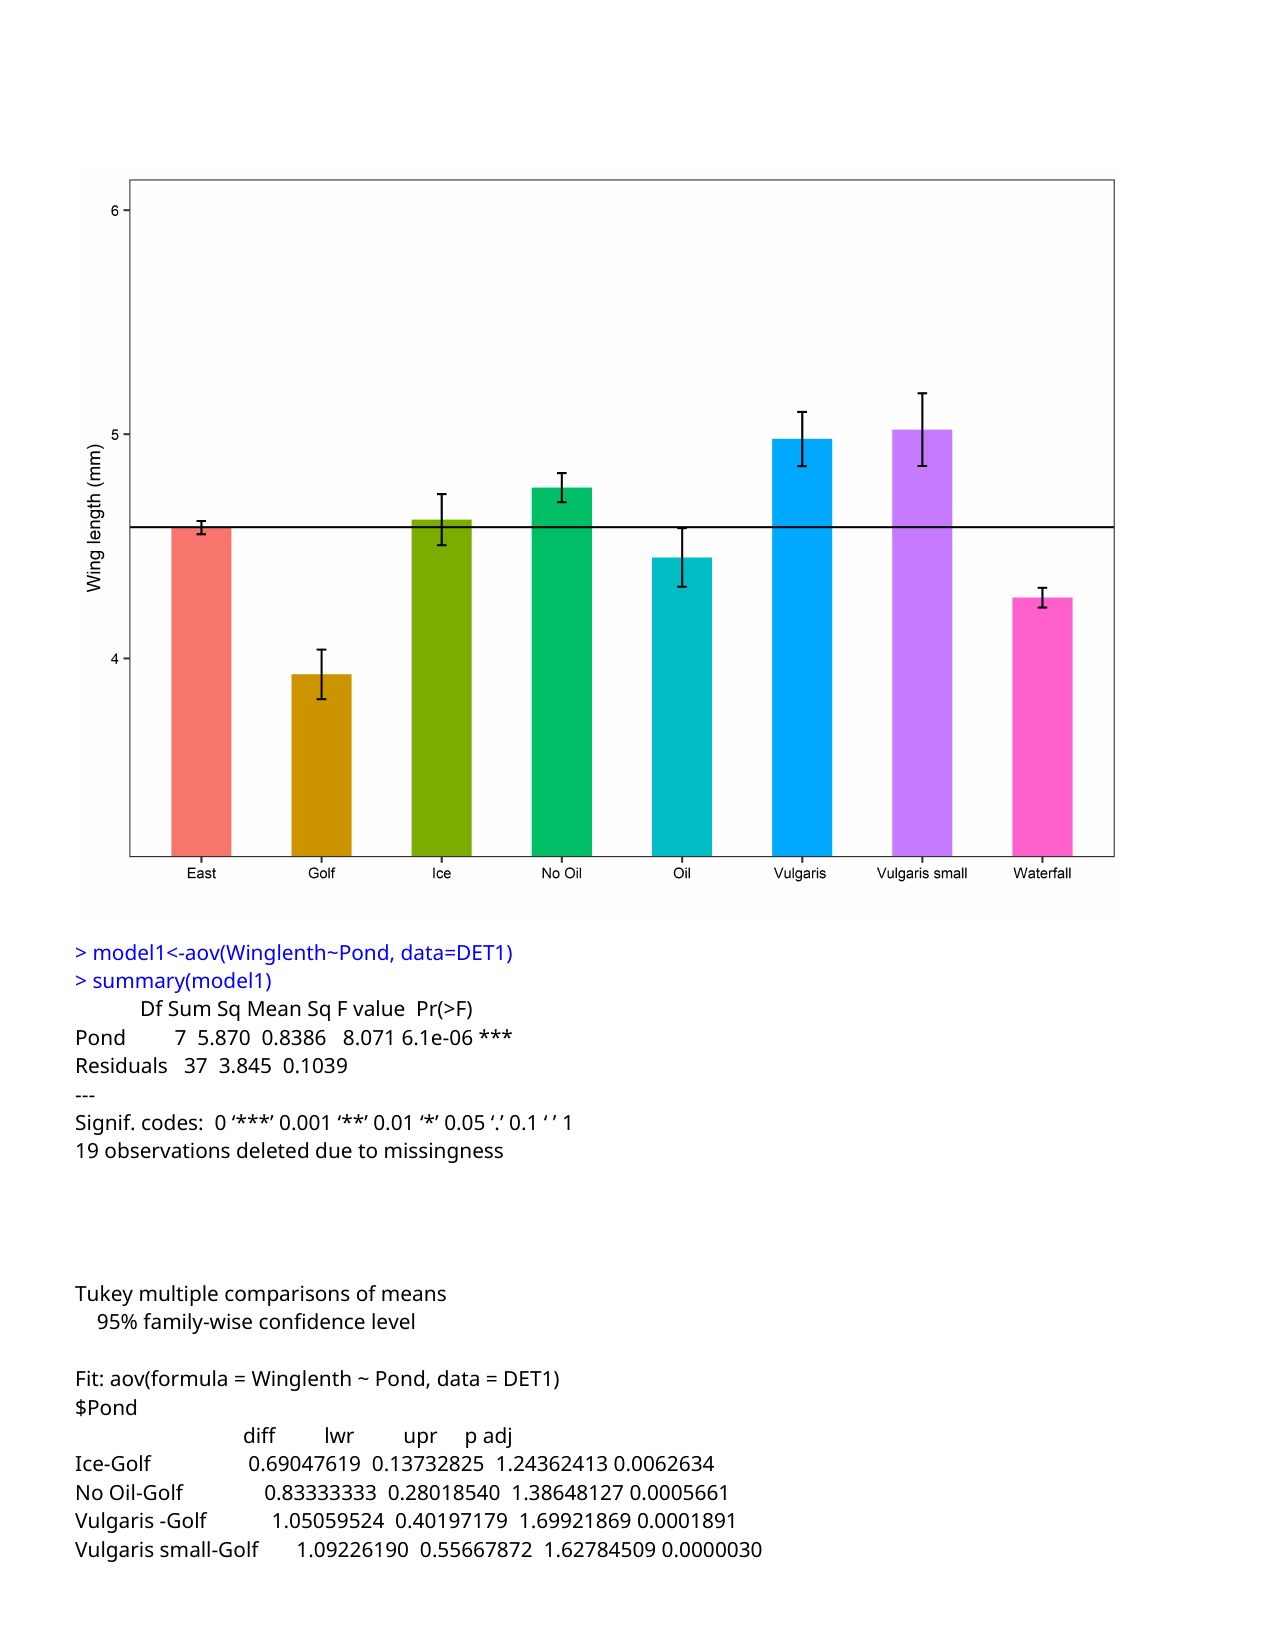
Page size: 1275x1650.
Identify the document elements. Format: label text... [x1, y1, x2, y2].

text Pond 7 5.870 0.8386 8.071 6.1e-06 *** [75, 1023, 1200, 1051]
text $Pond [75, 1393, 1200, 1421]
picture [75, 168, 1125, 919]
text > summary(model1) [75, 966, 1200, 994]
text --- [75, 1080, 1200, 1108]
text Ice-Golf 0.69047619 0.13732825 1.24362413 0.0062634 [75, 1449, 1200, 1478]
text Vulgaris small-Golf 1.09226190 0.55667872 1.62784509 0.0000030 [75, 1535, 1200, 1563]
text Signif. codes: 0 ‘***’ 0.001 ‘**’ 0.01 ‘*’ 0.05 ‘.’ 0.1 ‘ ’ 1 [75, 1108, 1200, 1137]
text Vulgaris -Golf 1.05059524 0.40197179 1.69921869 0.0001891 [75, 1506, 1200, 1535]
text Fit: aov(formula = Winglenth ~ Pond, data = DET1) [75, 1364, 1200, 1393]
text > model1<-aov(Winglenth~Pond, data=DET1) [75, 938, 1200, 966]
text diff lwr upr p adj [75, 1421, 1200, 1449]
text Df Sum Sq Mean Sq F value Pr(>F) [75, 994, 1200, 1023]
text Residuals 37 3.845 0.1039 [75, 1051, 1200, 1080]
text Tukey multiple comparisons of means [75, 1279, 1200, 1307]
text 95% family-wise confidence level [75, 1307, 1200, 1336]
text No Oil-Golf 0.83333333 0.28018540 1.38648127 0.0005661 [75, 1478, 1200, 1506]
text 19 observations deleted due to missingness [75, 1137, 1200, 1165]
